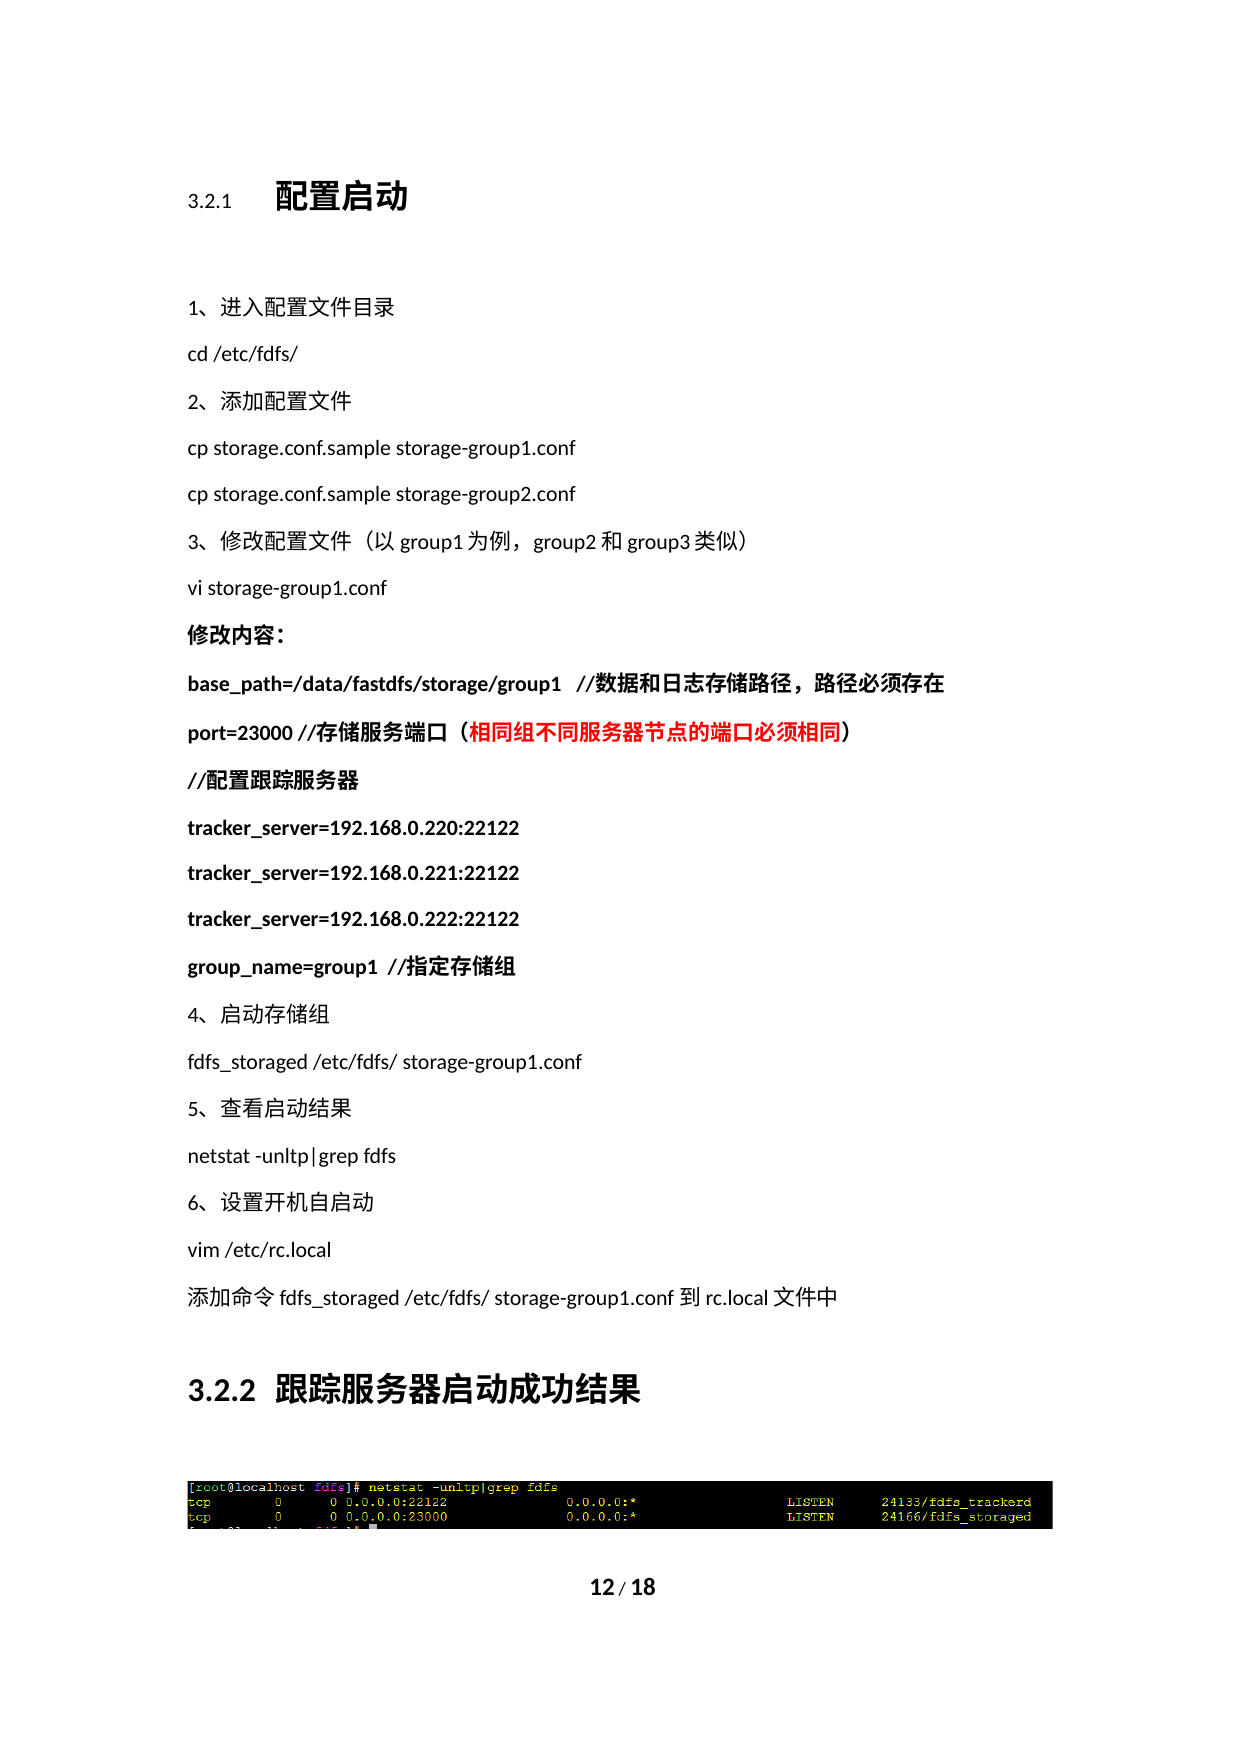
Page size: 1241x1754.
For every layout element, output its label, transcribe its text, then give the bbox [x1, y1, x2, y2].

text 6、设置开机自启动 [187, 1185, 1053, 1217]
subtitle 跟踪服务器启动成功结果 [187, 1354, 1053, 1419]
text base_path=/data/fastdfs/storage/group1 //数据和日志存储路径，路径必须存在 [187, 666, 1053, 698]
picture [187, 1481, 1053, 1529]
text 修改内容： [187, 617, 1053, 650]
subtitle 配置启动 [187, 162, 1053, 227]
text //配置跟踪服务器 [187, 762, 1053, 795]
text 2、添加配置文件 [187, 383, 1053, 416]
text fdfs_storaged /etc/fdfs/ storage-group1.conf [187, 1045, 1053, 1077]
text 3、修改配置文件（以group1为例，group2和group3类似） [187, 523, 1053, 556]
text cd /etc/fdfs/ [187, 337, 1053, 370]
text 添加命令fdfs_storaged /etc/fdfs/ storage-group1.conf 到rc.local文件中 [187, 1279, 1053, 1312]
text 4、启动存储组 [187, 997, 1053, 1029]
text cp storage.conf.sample storage-group1.conf [187, 432, 1053, 464]
text cp storage.conf.sample storage-group2.conf [187, 477, 1053, 510]
text vim /etc/rc.local [187, 1233, 1053, 1266]
text netstat -unltp|grep fdfs [187, 1139, 1053, 1172]
text tracker_server=192.168.0.222:22122 [187, 902, 1053, 935]
text 1、进入配置文件目录 [187, 289, 1053, 322]
text tracker_server=192.168.0.220:22122 [187, 811, 1053, 843]
text 5、查看启动结果 [187, 1091, 1053, 1123]
text group_name=group1 //指定存储组 [187, 948, 1053, 981]
text port=23000 //存储服务端口（相同组不同服务器节点的端口必须相同） [187, 714, 1053, 747]
text vi storage-group1.conf [187, 572, 1053, 604]
text tracker_server=192.168.0.221:22122 [187, 857, 1053, 889]
